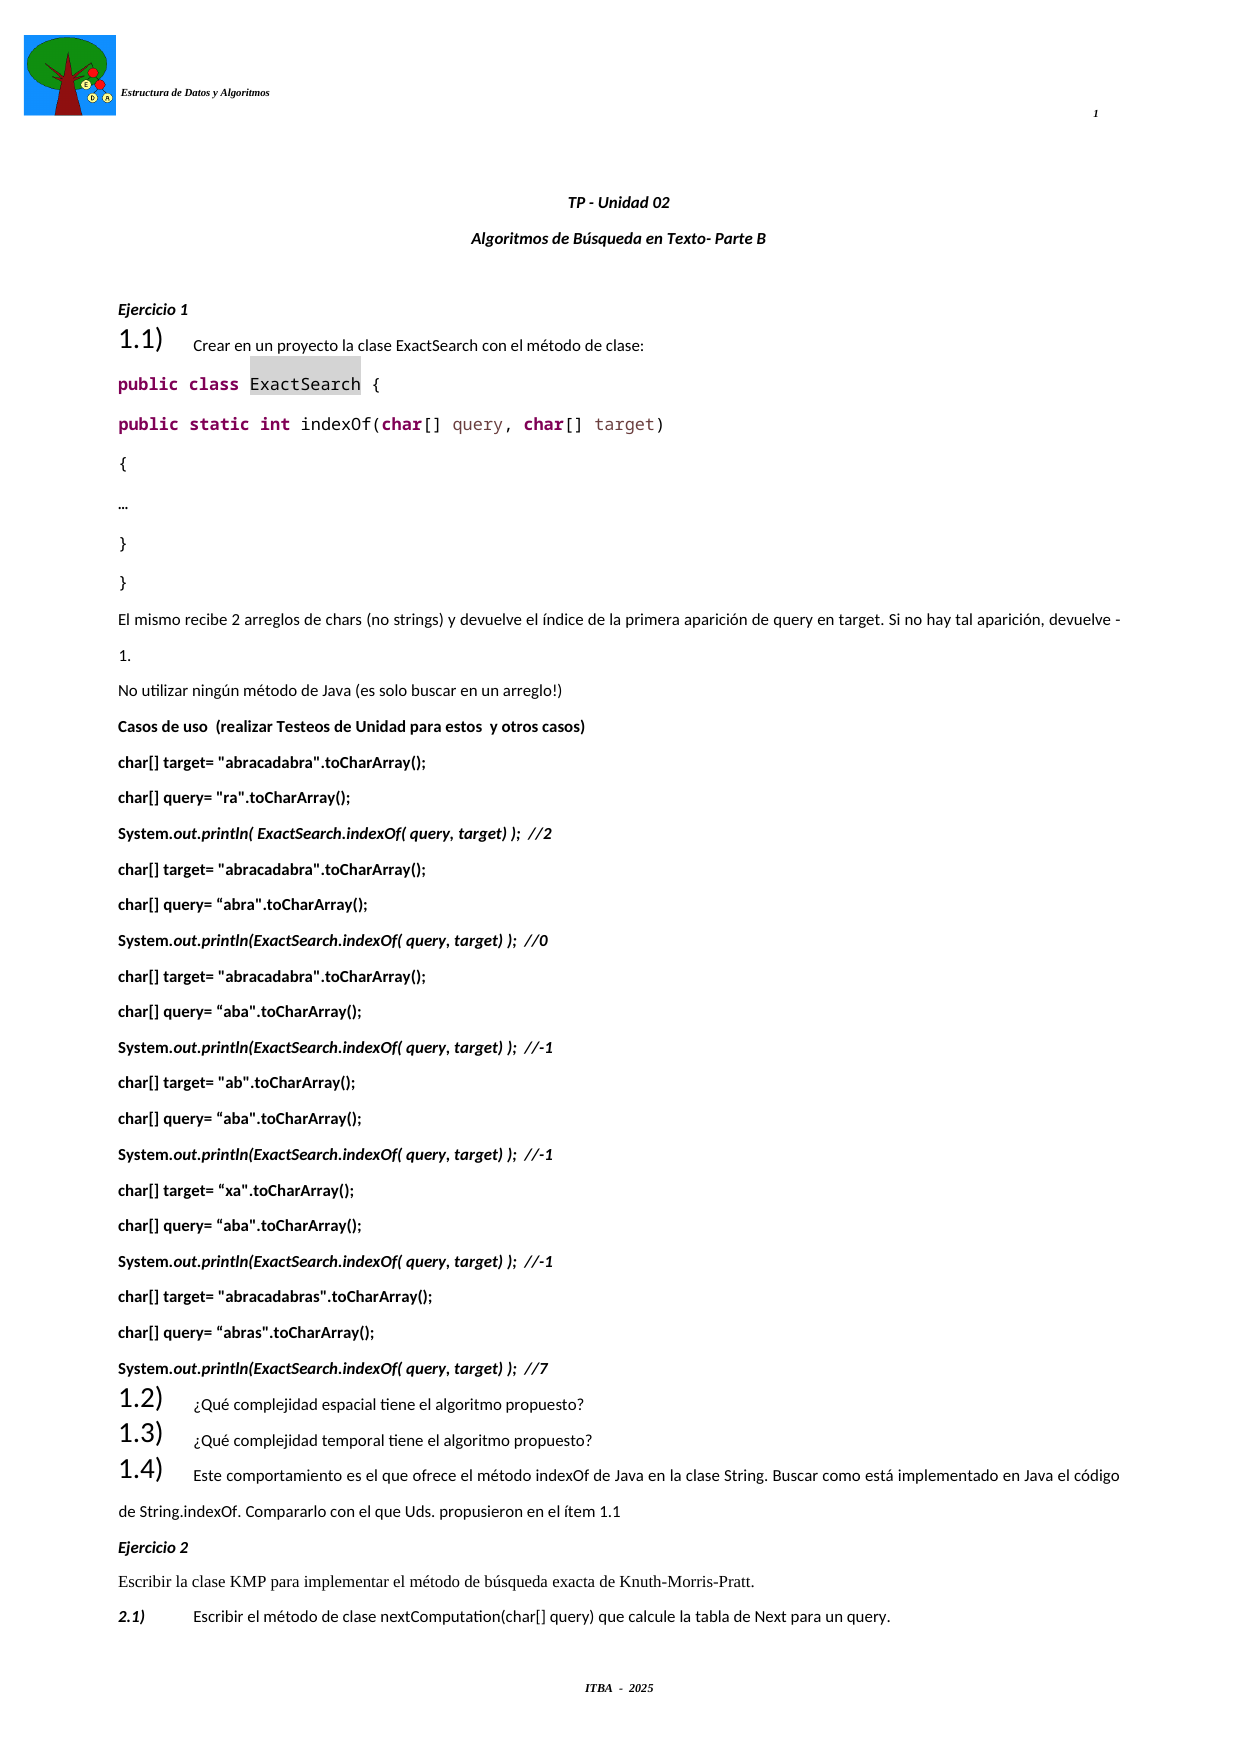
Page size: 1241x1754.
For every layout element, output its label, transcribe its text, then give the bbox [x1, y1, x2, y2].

text char[] target= "ab".toCharArray(); [118, 1057, 1122, 1093]
text Ejercicio 1 [118, 284, 1122, 320]
list Este comportamiento es el que ofrece el método indexOf de Java en la clase String. Buscar como está implementado en Java el código de String.indexOf. Compararlo con el que Uds. propusieron en el ítem 1.1 [118, 1450, 1122, 1522]
text System.out.println(ExactSearch.indexOf( query, target) ); //0 [118, 915, 1122, 950]
text System.out.println( ExactSearch.indexOf( query, target) ); //2 [118, 808, 1122, 843]
text … [118, 475, 1122, 514]
text { [118, 435, 1122, 475]
text System.out.println(ExactSearch.indexOf( query, target) ); //-1 [118, 1022, 1122, 1057]
list Crear en un proyecto la clase ExactSearch con el método de clase: [118, 320, 1122, 355]
text char[] query= “abra".toCharArray(); [118, 879, 1122, 915]
text char[] query= “aba".toCharArray(); [118, 986, 1122, 1022]
text char[] query= “aba".toCharArray(); [118, 1093, 1122, 1129]
text Escribir la clase KMP para implementar el método de búsqueda exacta de Knuth-Morris-Pratt. [118, 1557, 1122, 1591]
text Casos de uso (realizar Testeos de Unidad para estos y otros casos) [118, 701, 1122, 736]
text System.out.println(ExactSearch.indexOf( query, target) ); //-1 [118, 1236, 1122, 1271]
text El mismo recibe 2 arreglos de chars (no strings) y devuelve el índice de la primera aparición de query en target. Si no hay tal aparición, devuelve -1. [118, 594, 1122, 665]
text } [118, 554, 1122, 594]
text char[] target= "abracadabra".toCharArray(); [118, 843, 1122, 879]
list ¿Qué complejidad temporal tiene el algoritmo propuesto? [118, 1414, 1122, 1450]
text char[] target= "abracadabra".toCharArray(); [118, 737, 1122, 772]
text No utilizar ningún método de Java (es solo buscar en un arreglo!) [118, 665, 1122, 701]
text public class ExactSearch { [361, 356, 1122, 395]
text public class ExactSearch { [118, 356, 250, 395]
text public static int indexOf(char[] query, char[] target) [118, 395, 1122, 435]
text char[] target= "abracadabra".toCharArray(); [118, 951, 1122, 986]
picture [23, 35, 116, 116]
text System.out.println(ExactSearch.indexOf( query, target) ); //-1 [118, 1129, 1122, 1164]
text char[] query= "ra".toCharArray(); [118, 772, 1122, 808]
text char[] query= “aba".toCharArray(); [118, 1200, 1122, 1236]
text char[] query= “abras".toCharArray(); [118, 1307, 1122, 1343]
text TP - Unidad 02 [118, 177, 1122, 213]
text } [118, 514, 1122, 554]
text 2.1) Escribir el método de clase nextComputation(char[] query) que calcule la tabla de Next para un query. [118, 1591, 1122, 1627]
list ¿Qué complejidad espacial tiene el algoritmo propuesto? [118, 1379, 1122, 1414]
text Algoritmos de Búsqueda en Texto- Parte B [118, 213, 1122, 248]
text Ejercicio 2 [118, 1522, 1122, 1557]
text char[] target= "abracadabras".toCharArray(); [118, 1271, 1122, 1307]
text char[] target= “xa".toCharArray(); [118, 1164, 1122, 1200]
text System.out.println(ExactSearch.indexOf( query, target) ); //7 [118, 1343, 1122, 1378]
